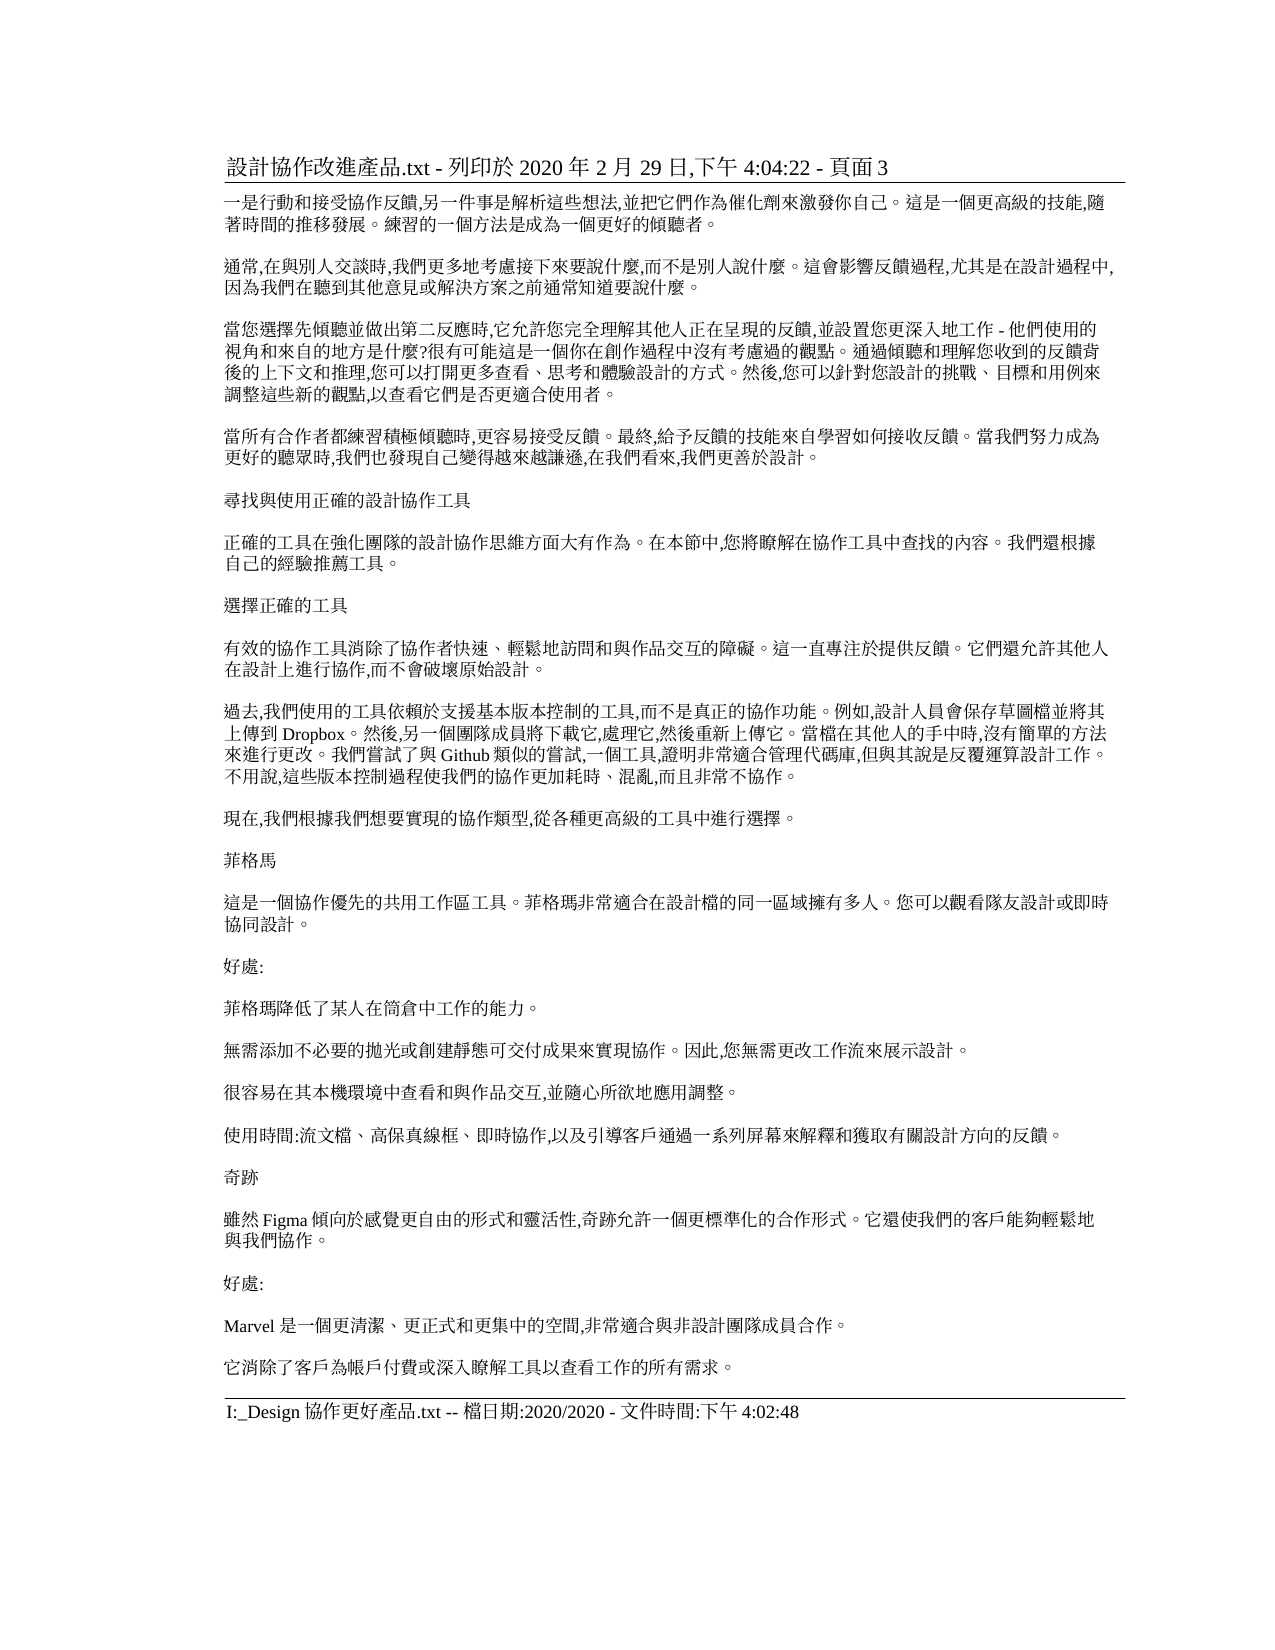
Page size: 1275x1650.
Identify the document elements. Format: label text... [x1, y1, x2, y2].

text 無需添加不必要的拋光或創建靜態可交付成果來實現協作。因此,您無需更改工作流來展示設計。 [223, 1041, 1111, 1061]
text 一是行動和接受協作反饋,另一件事是解析這些想法,並把它們作為催化劑來激發你自己。這是一個更高級的技能,隨著時間的推移發展。練習的一個方法是成為一個更好的傾聽者。 [225, 193, 1113, 235]
text 選擇正確的工具 [223, 596, 1111, 617]
text 菲格瑪降低了某人在筒倉中工作的能力。 [223, 999, 1111, 1019]
text 現在,我們根據我們想要實現的協作類型,從各種更高級的工具中進行選擇。 [223, 809, 1111, 829]
text 有效的協作工具消除了協作者快速、輕鬆地訪問和與作品交互的障礙。這一直專注於提供反饋。它們還允許其他人在設計上進行協作,而不會破壞原始設計。 [223, 638, 1111, 680]
text 尋找與使用正確的設計協作工具 [223, 490, 1111, 511]
text 當您選擇先傾聽並做出第二反應時,它允許您完全理解其他人正在呈現的反饋,並設置您更深入地工作 - 他們使用的視角和來自的地方是什麼?很有可能這是一個你在創作過程中沒有考慮過的觀點。通過傾聽和理解您收到的反饋背後的上下文和推理,您可以打開更多查看、思考和體驗設計的方式。然後,您可以針對您設計的挑戰、目標和用例來調整這些新的觀點,以查看它們是否更適合使用者。 [223, 320, 1111, 405]
text 通常,在與別人交談時,我們更多地考慮接下來要說什麼,而不是別人說什麼。這會影響反饋過程,尤其是在設計過程中,因為我們在聽到其他意見或解決方案之前通常知道要說什麼。 [223, 257, 1111, 298]
text 奇跡 [223, 1168, 1111, 1188]
text 這是一個協作優先的共用工作區工具。菲格瑪非常適合在設計檔的同一區域擁有多人。您可以觀看隊友設計或即時協同設計。 [223, 893, 1111, 935]
text 好處: [223, 1273, 1111, 1294]
text 當所有合作者都練習積極傾聽時,更容易接受反饋。最終,給予反饋的技能來自學習如何接收反饋。當我們努力成為更好的聽眾時,我們也發現自己變得越來越謙遜,在我們看來,我們更善於設計。 [223, 427, 1111, 468]
text 好處: [223, 957, 1111, 977]
text 使用時間:流文檔、高保真線框、即時協作,以及引導客戶通過一系列屏幕來解釋和獲取有關設計方向的反饋。 [223, 1125, 1111, 1146]
text 過去,我們使用的工具依賴於支援基本版本控制的工具,而不是真正的協作功能。例如,設計人員會保存草圖檔並將其上傳到 Dropbox。然後,另一個團隊成員將下載它,處理它,然後重新上傳它。當檔在其他人的手中時,沒有簡單的方法來進行更改。我們嘗試了與Github類似的嘗試,一個工具,證明非常適合管理代碼庫,但與其說是反覆運算設計工作。不用說,這些版本控制過程使我們的協作更加耗時、混亂,而且非常不協作。 [223, 702, 1111, 787]
text 很容易在其本機環境中查看和與作品交互,並隨心所欲地應用調整。 [223, 1083, 1111, 1103]
text 正確的工具在強化團隊的設計協作思維方面大有作為。在本節中,您將瞭解在協作工具中查找的內容。我們還根據自己的經驗推薦工具。 [223, 533, 1111, 574]
text Marvel 是一個更清潔、更正式和更集中的空間,非常適合與非設計團隊成員合作。 [223, 1316, 1111, 1336]
text 它消除了客戶為帳戶付費或深入瞭解工具以查看工作的所有需求。 [223, 1358, 1111, 1378]
text 菲格馬 [223, 851, 1111, 871]
text 雖然Figma傾向於感覺更自由的形式和靈活性,奇跡允許一個更標準化的合作形式。它還使我們的客戶能夠輕鬆地與我們協作。 [223, 1210, 1111, 1252]
